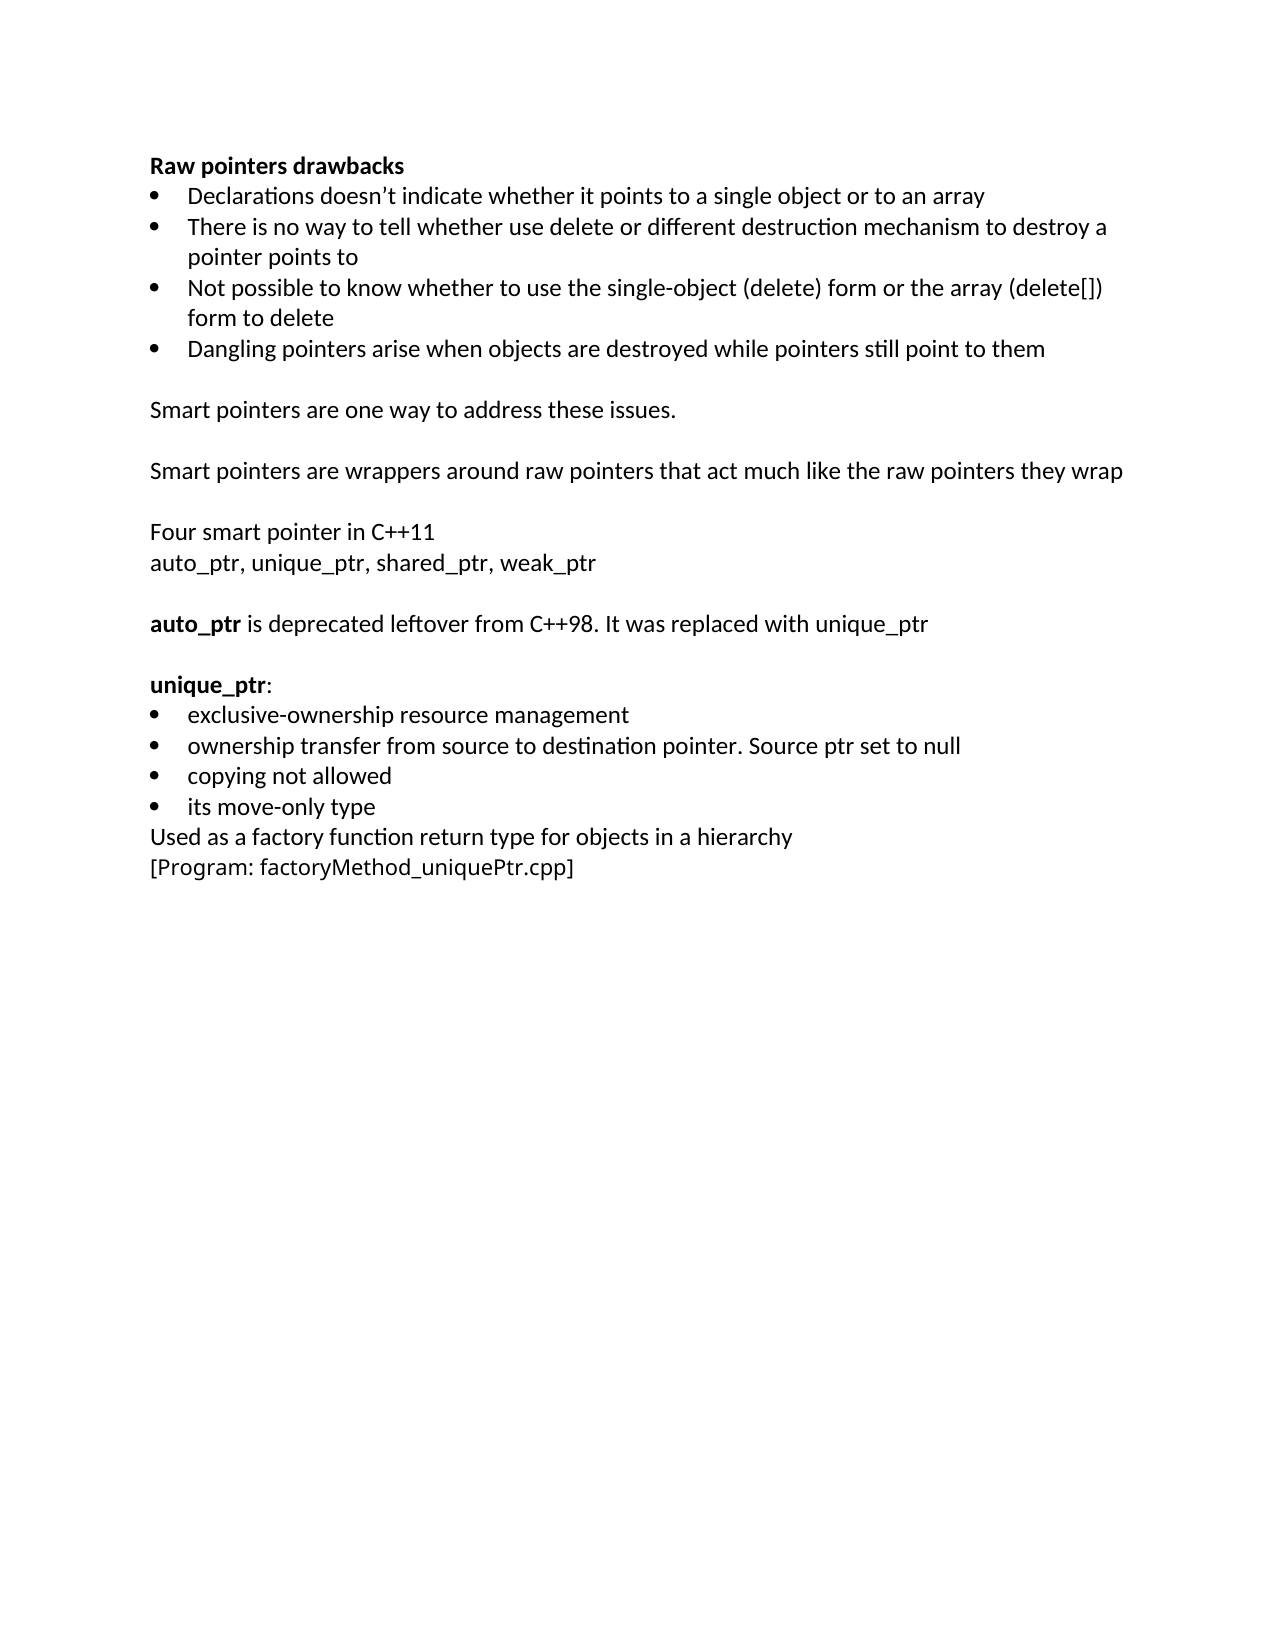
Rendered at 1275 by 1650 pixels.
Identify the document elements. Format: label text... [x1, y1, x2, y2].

list exclusive-ownership resource management [150, 699, 1125, 730]
text Four smart pointer in C++11 [150, 516, 1125, 547]
text auto_ptr is deprecated leftover from C++98. It was replaced with unique_ptr [150, 608, 1125, 638]
text Smart pointers are one way to address these issues. [150, 394, 1125, 425]
list There is no way to tell whether use delete or different destruction mechanism to destroy a pointer points to [150, 211, 1125, 272]
text auto_ptr, unique_ptr, shared_ptr, weak_ptr [150, 547, 1125, 577]
text Used as a factory function return type for objects in a hierarchy [150, 821, 1125, 852]
list Declarations doesn’t indicate whether it points to a single object or to an array [150, 181, 1125, 211]
list its move-only type [150, 791, 1125, 821]
list ownership transfer from source to destination pointer. Source ptr set to null [150, 730, 1125, 760]
text [Program: factoryMethod_uniquePtr.cpp] [150, 852, 1125, 882]
text Raw pointers drawbacks [150, 150, 1125, 181]
text Smart pointers are wrappers around raw pointers that act much like the raw pointers they wrap [150, 455, 1125, 486]
list Dangling pointers arise when objects are destroyed while pointers still point to them [150, 333, 1125, 364]
text unique_ptr: [150, 669, 1125, 699]
list Not possible to know whether to use the single-object (delete) form or the array (delete[]) form to delete [150, 272, 1125, 333]
list copying not allowed [150, 760, 1125, 791]
